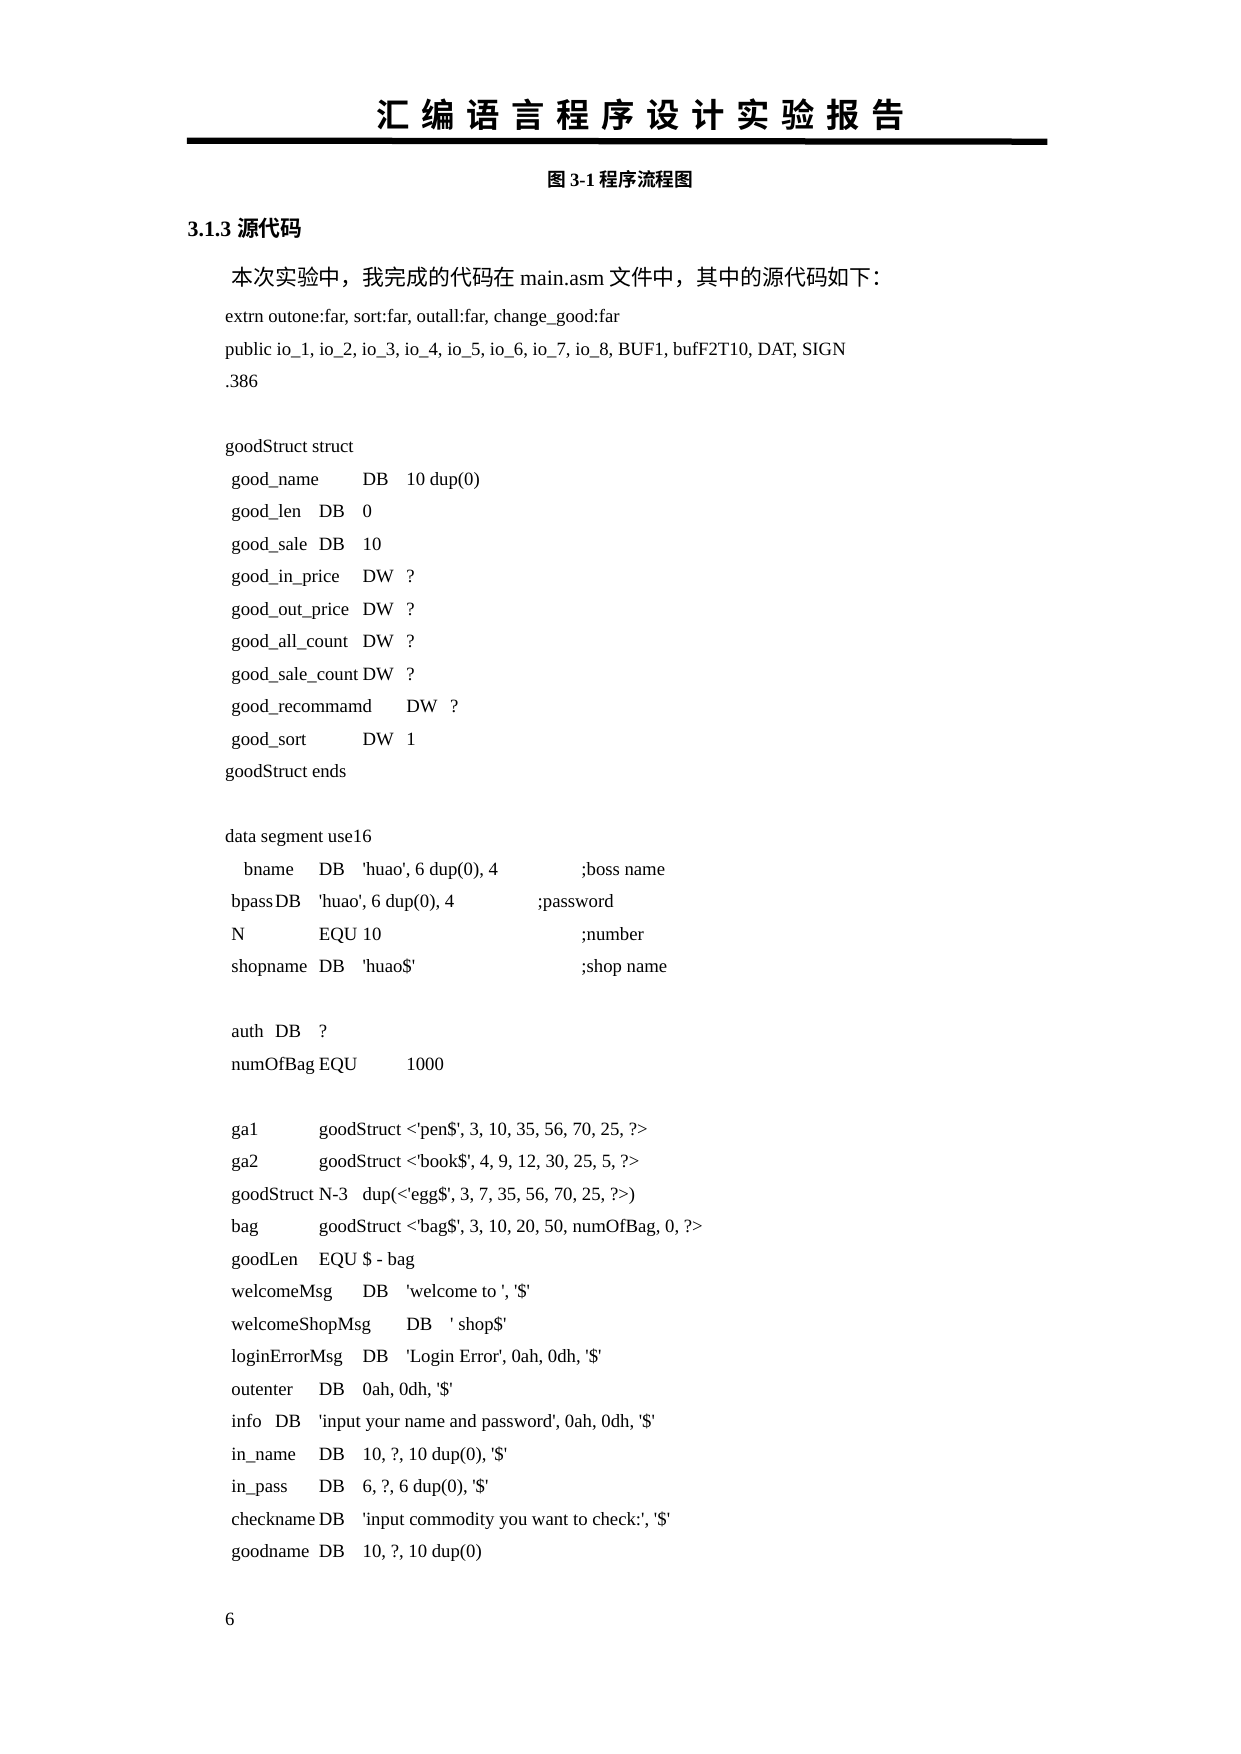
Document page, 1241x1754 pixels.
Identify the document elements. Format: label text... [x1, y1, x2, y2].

text good_all_count DW ? [187, 625, 1053, 657]
text good_sale DB 10 [187, 527, 1053, 560]
text good_sort DW 1 [187, 722, 1053, 755]
subtitle 3.1.3 源代码 [187, 211, 1053, 243]
text in_pass DB 6, ?, 6 dup(0), '$' [187, 1470, 1053, 1502]
text goodStruct N-3 dup(<'egg$', 3, 7, 35, 56, 70, 25, ?>) [187, 1177, 1053, 1210]
text welcomeMsg DB 'welcome to ', '$' [187, 1275, 1053, 1307]
text in_name DB 10, ?, 10 dup(0), '$' [187, 1437, 1053, 1470]
text ga2 goodStruct <'book$', 4, 9, 12, 30, 25, 5, ?> [187, 1145, 1053, 1177]
text .386 [187, 365, 1053, 397]
text numOfBag EQU 1000 [187, 1047, 1053, 1080]
text public io_1, io_2, io_3, io_4, io_5, io_6, io_7, io_8, BUF1, bufF2T10, DAT, SIGN [187, 332, 1053, 365]
text 本次实验中，我完成的代码在main.asm文件中，其中的源代码如下： [187, 259, 1053, 292]
text goodStruct ends [187, 755, 1053, 787]
text data segment use16 [187, 820, 1053, 852]
text good_len DB 0 [187, 495, 1053, 527]
text ga1 goodStruct <'pen$', 3, 10, 35, 56, 70, 25, ?> [187, 1112, 1053, 1145]
text bag goodStruct <'bag$', 3, 10, 20, 50, numOfBag, 0, ?> [187, 1210, 1053, 1242]
text good_name DB 10 dup(0) [187, 462, 1053, 495]
text goodStruct struct [187, 430, 1053, 462]
text good_out_price DW ? [187, 592, 1053, 625]
text extrn outone:far, sort:far, outall:far, change_good:far [187, 300, 1053, 332]
text checkname DB 'input commodity you want to check:', '$' [187, 1502, 1053, 1535]
text 图3-1 程序流程图 [187, 162, 1053, 194]
text shopname DB 'huao$' ;shop name [187, 950, 1053, 982]
text auth DB ? [187, 1015, 1053, 1047]
text good_in_price DW ? [187, 560, 1053, 592]
text good_sale_count DW ? [187, 657, 1053, 690]
text info DB 'input your name and password', 0ah, 0dh, '$' [187, 1405, 1053, 1437]
text N EQU 10 ;number [187, 917, 1053, 950]
text bname DB 'huao', 6 dup(0), 4 ;boss name [187, 852, 1053, 885]
text bpass DB 'huao', 6 dup(0), 4 ;password [187, 885, 1053, 917]
text loginErrorMsg DB 'Login Error', 0ah, 0dh, '$' [187, 1340, 1053, 1372]
text outenter DB 0ah, 0dh, '$' [187, 1372, 1053, 1405]
text goodLen EQU $ - bag [187, 1242, 1053, 1275]
text goodname DB 10, ?, 10 dup(0) [187, 1535, 1053, 1567]
text good_recommamd DW ? [187, 690, 1053, 722]
text welcomeShopMsg DB ' shop$' [187, 1307, 1053, 1340]
